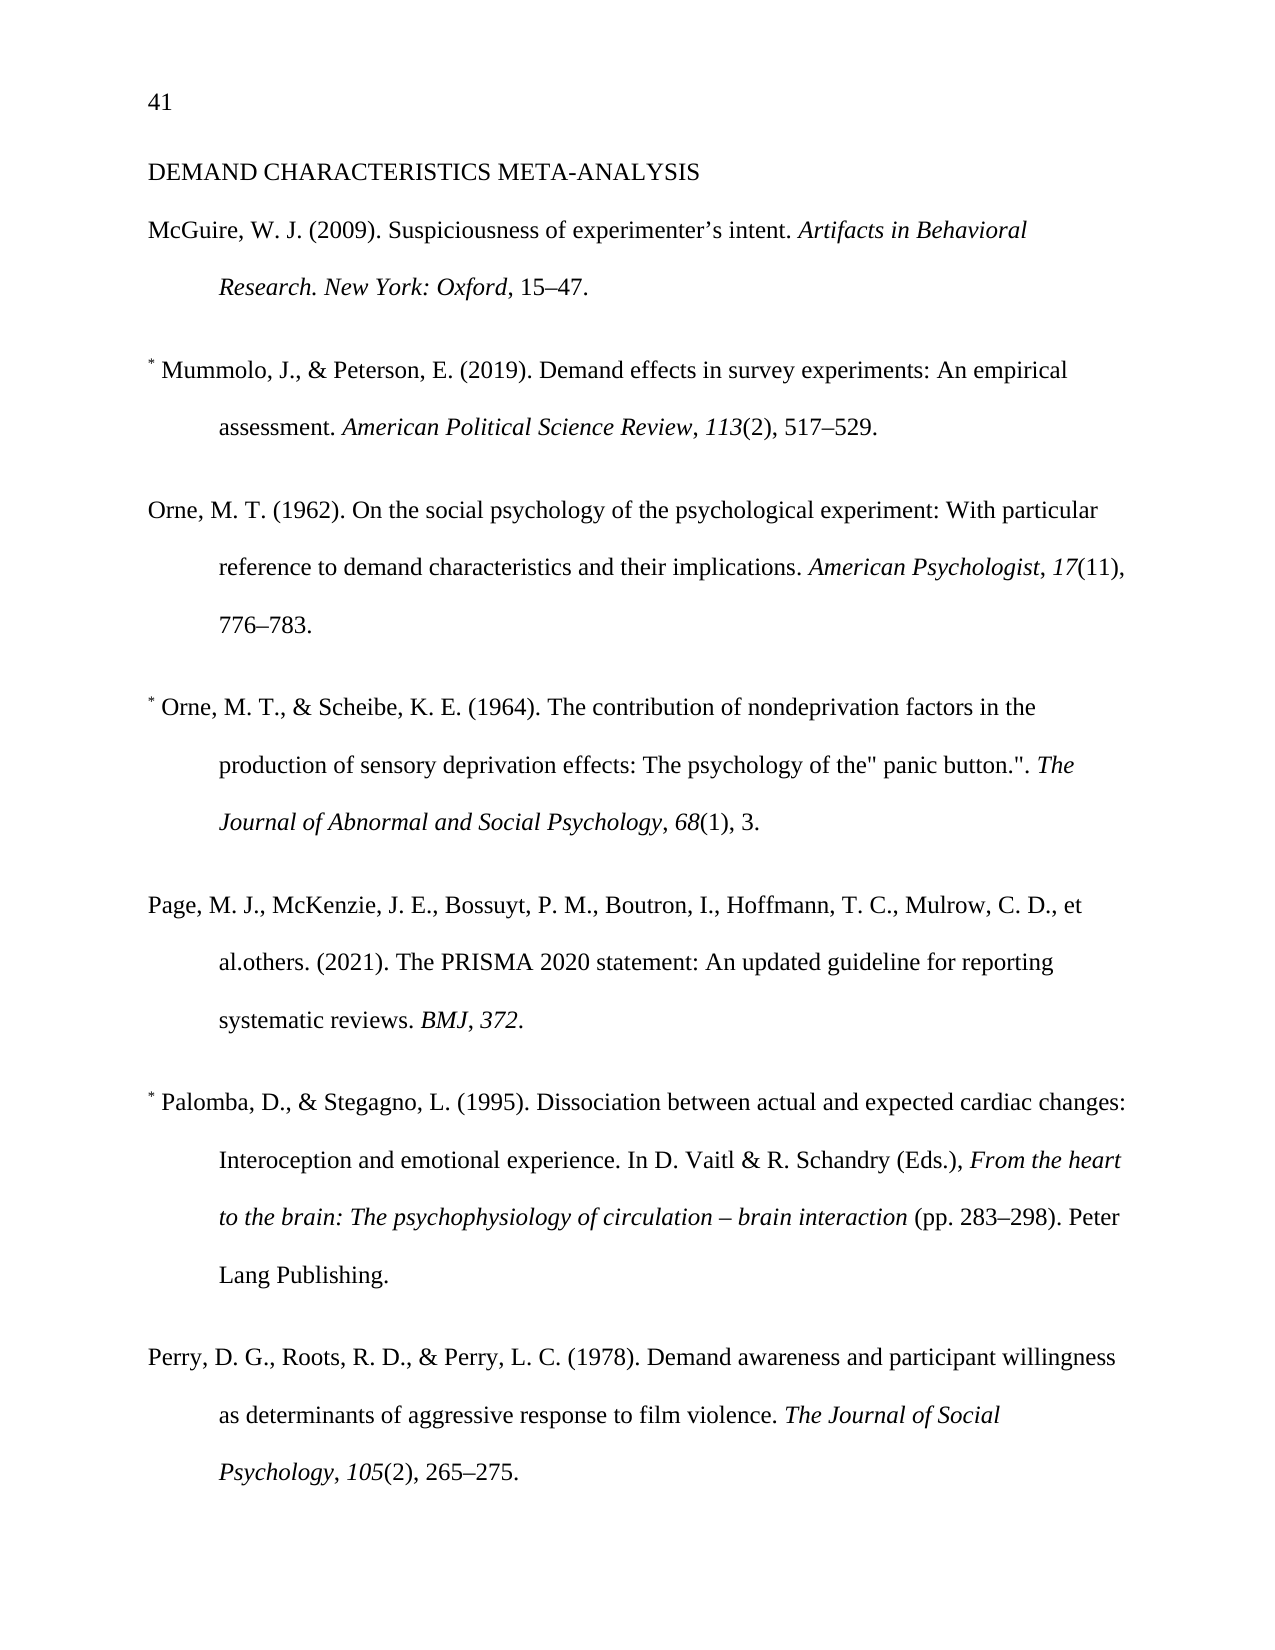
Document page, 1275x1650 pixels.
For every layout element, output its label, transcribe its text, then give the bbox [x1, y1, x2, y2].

text * Orne, M. T., & Scheibe, K. E. (1964). The contribution of nondeprivation factors in the production of sensory deprivation effects: The psychology of the" panic button.". The Journal of Abnormal and Social Psychology, 68(1), 3. [148, 692, 1127, 836]
text Orne, M. T. (1962). On the social psychology of the psychological experiment: With particular reference to demand characteristics and their implications. American Psychologist, 17(11), 776–783. [148, 495, 1127, 639]
text * Mummolo, J., & Peterson, E. (2019). Demand effects in survey experiments: An empirical assessment. American Political Science Review, 113(2), 517–529. [148, 355, 1127, 441]
text Page, M. J., McKenzie, J. E., Bossuyt, P. M., Boutron, I., Hoffmann, T. C., Mulrow, C. D., et al.others. (2021). The PRISMA 2020 statement: An updated guideline for reporting systematic reviews. BMJ, 372. [148, 890, 1127, 1034]
text * Palomba, D., & Stegagno, L. (1995). Dissociation between actual and expected cardiac changes: Interoception and emotional experience. In D. Vaitl & R. Schandry (Eds.), From the heart to the brain: The psychophysiology of circulation – brain interaction (pp. 283–298). Peter Lang Publishing. [148, 1087, 1127, 1289]
text McGuire, W. J. (2009). Suspiciousness of experimenter’s intent. Artifacts in Behavioral Research. New York: Oxford, 15–47. [148, 215, 1127, 301]
text Perry, D. G., Roots, R. D., & Perry, L. C. (1978). Demand awareness and participant willingness as determinants of aggressive response to film violence. The Journal of Social Psychology, 105(2), 265–275. [148, 1342, 1127, 1486]
